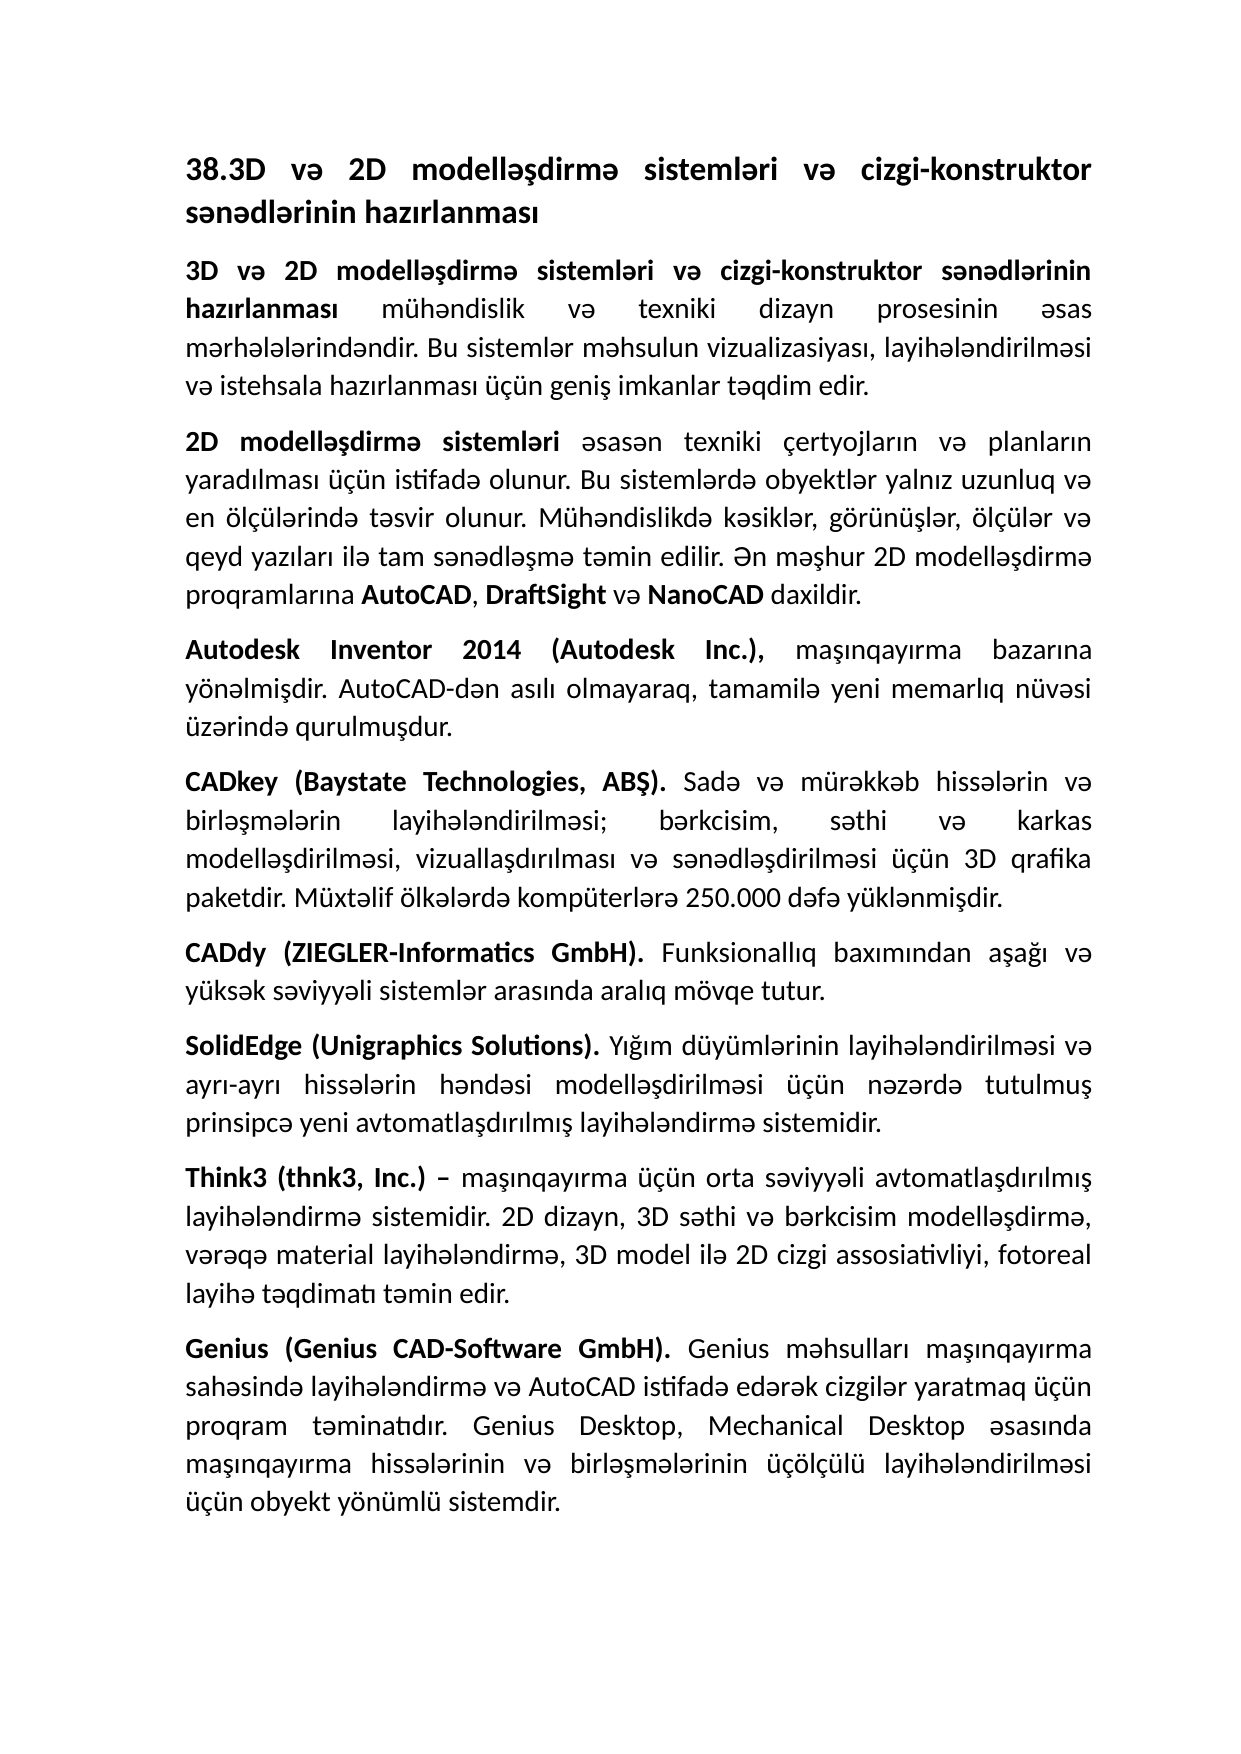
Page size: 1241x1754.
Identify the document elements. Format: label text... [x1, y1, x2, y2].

text Think3 (thnk3, Inc.) – maşınqayırma üçün orta səviyyəli avtomatlaşdırılmış layihələndirmə sistemidir. 2D dizayn, 3D səthi və bərkcisim modelləşdirmə, vərəqə material layihələndirmə, 3D model ilə 2D cizgi assosiativliyi, fotoreal layihə təqdimatı təmin edir. [185, 1159, 1093, 1310]
text 2D modelləşdirmə sistemləri əsasən texniki çertyojların və planların yaradılması üçün istifadə olunur. Bu sistemlərdə obyektlər yalnız uzunluq və en ölçülərində təsvir olunur. Mühəndislikdə kəsiklər, görünüşlər, ölçülər və qeyd yazıları ilə tam sənədləşmə təmin edilir. Ən məşhur 2D modelləşdirmə proqramlarına AutoCAD, DraftSight və NanoCAD daxildir. [185, 423, 1093, 612]
text Autodesk Inventor 2014 (Autodesk Inc.), maşınqayırma bazarına yönəlmişdir. AutoCAD-dən asılı olmayaraq, tamamilə yeni memarlıq nüvəsi üzərində qurulmuşdur. [185, 631, 1093, 744]
text CADkey (Baystate Technologies, ABŞ). Sadə və mürəkkəb hissələrin və birləşmələrin layihələndirilməsi; bərkcisim, səthi və karkas modelləşdirilməsi, vizuallaşdırılması və sənədləşdirilməsi üçün 3D qrafika paketdir. Müxtəlif ölkələrdə kompüterlərə 250.000 dəfə yüklənmişdir. [185, 763, 1093, 914]
text SolidEdge (Unigraphics Solutions). Yığım düyümlərinin layihələndirilməsi və ayrı-ayrı hissələrin həndəsi modelləşdirilməsi üçün nəzərdə tutulmuş prinsipcə yeni avtomatlaşdırılmış layihələndirmə sistemidir. [185, 1027, 1093, 1140]
text 3D və 2D modelləşdirmə sistemləri və cizgi-konstruktor sənədlərinin hazırlanması mühəndislik və texniki dizayn prosesinin əsas mərhələlərindəndir. Bu sistemlər məhsulun vizualizasiyası, layihələndirilməsi və istehsala hazırlanması üçün geniş imkanlar təqdim edir. [185, 252, 1093, 403]
text 38.3D və 2D modelləşdirmə sistemləri və cizgi-konstruktor sənədlərinin hazırlanması [185, 148, 1093, 232]
text CADdy (ZIEGLER-Informatics GmbH). Funksionallıq baxımından aşağı və yüksək səviyyəli sistemlər arasında aralıq mövqe tutur. [185, 934, 1093, 1008]
text Genius (Genius CAD-Software GmbH). Genius məhsulları maşınqayırma sahəsində layihələndirmə və AutoCAD istifadə edərək cizgilər yaratmaq üçün proqram təminatıdır. Genius Desktop, Mechanical Desktop əsasında maşınqayırma hissələrinin və birləşmələrinin üçölçülü layihələndirilməsi üçün obyekt yönümlü sistemdir. [185, 1330, 1093, 1519]
